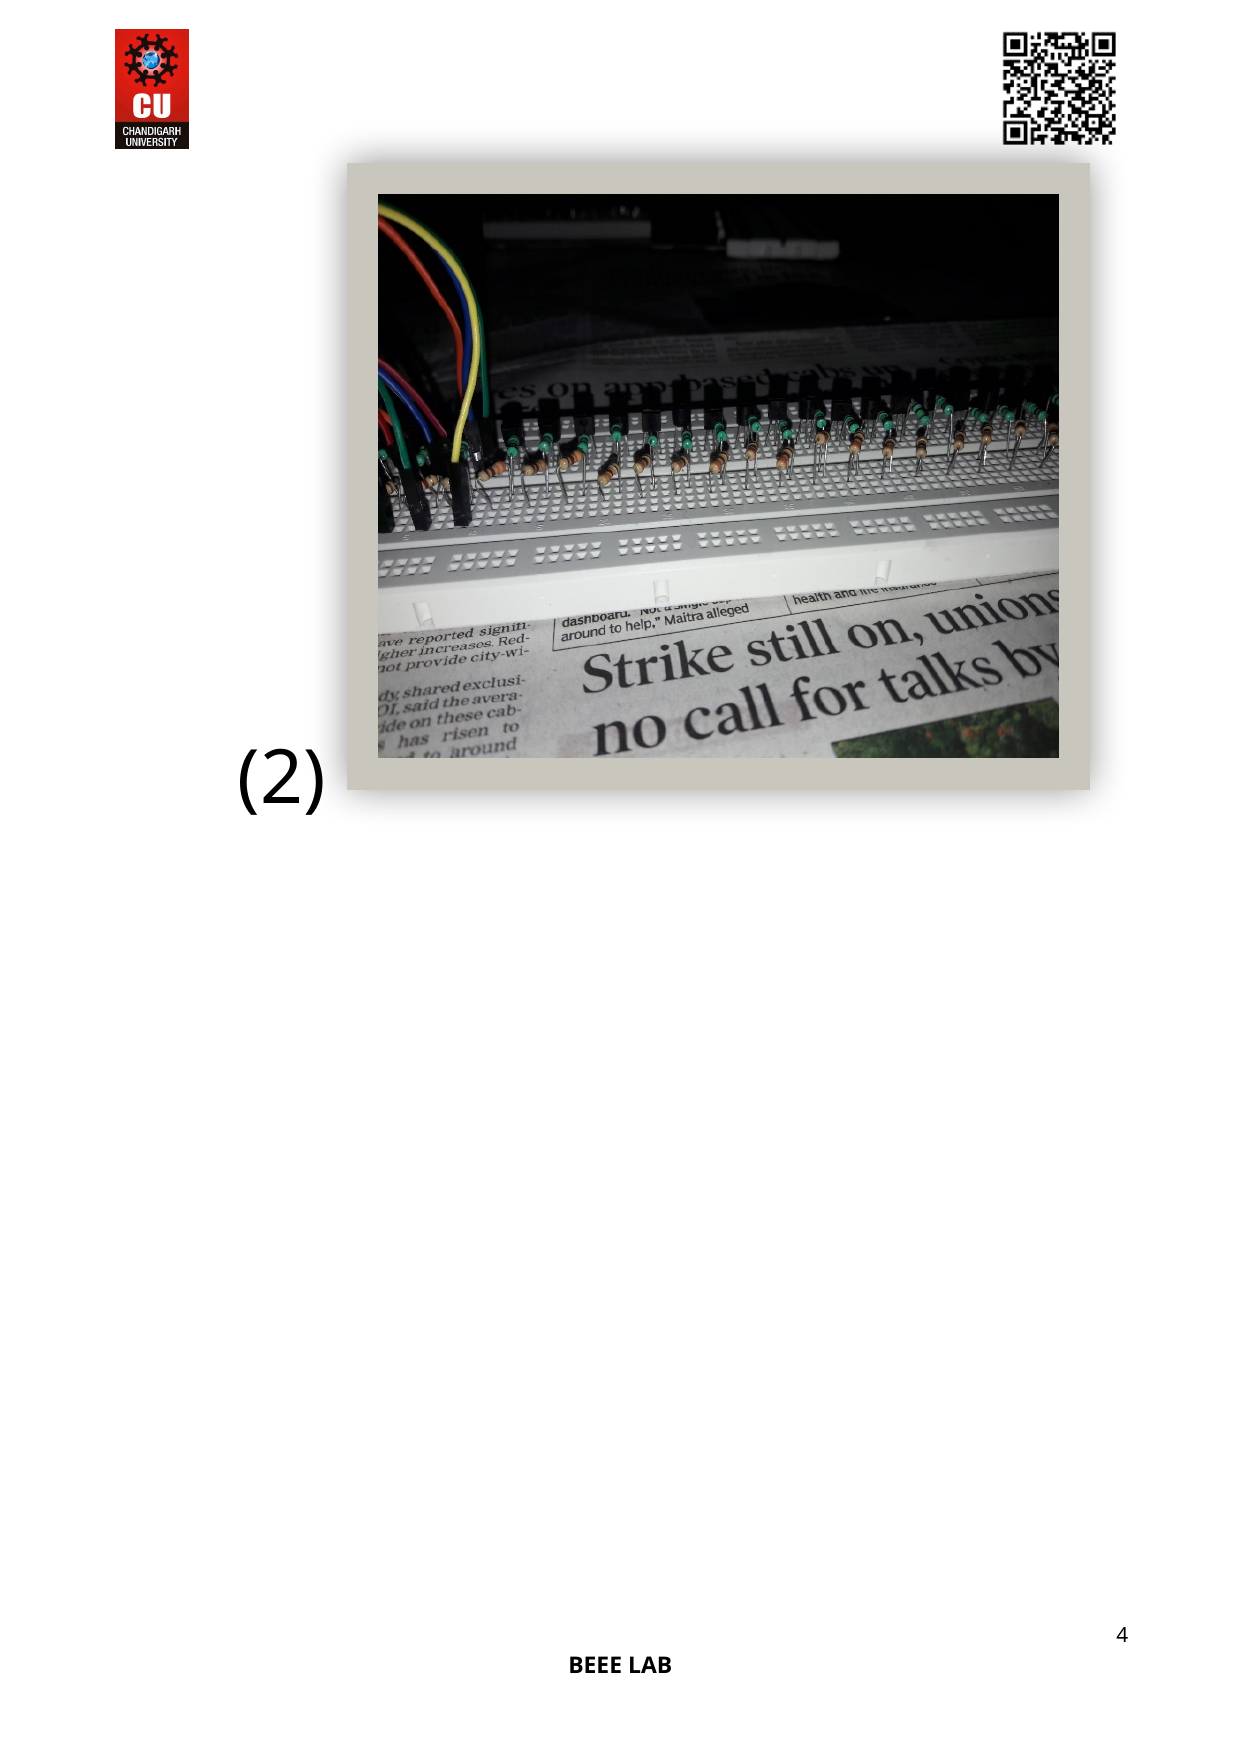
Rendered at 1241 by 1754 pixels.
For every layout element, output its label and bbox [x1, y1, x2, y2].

picture [1000, 30, 1119, 151]
picture [115, 29, 189, 149]
picture [378, 194, 1059, 758]
